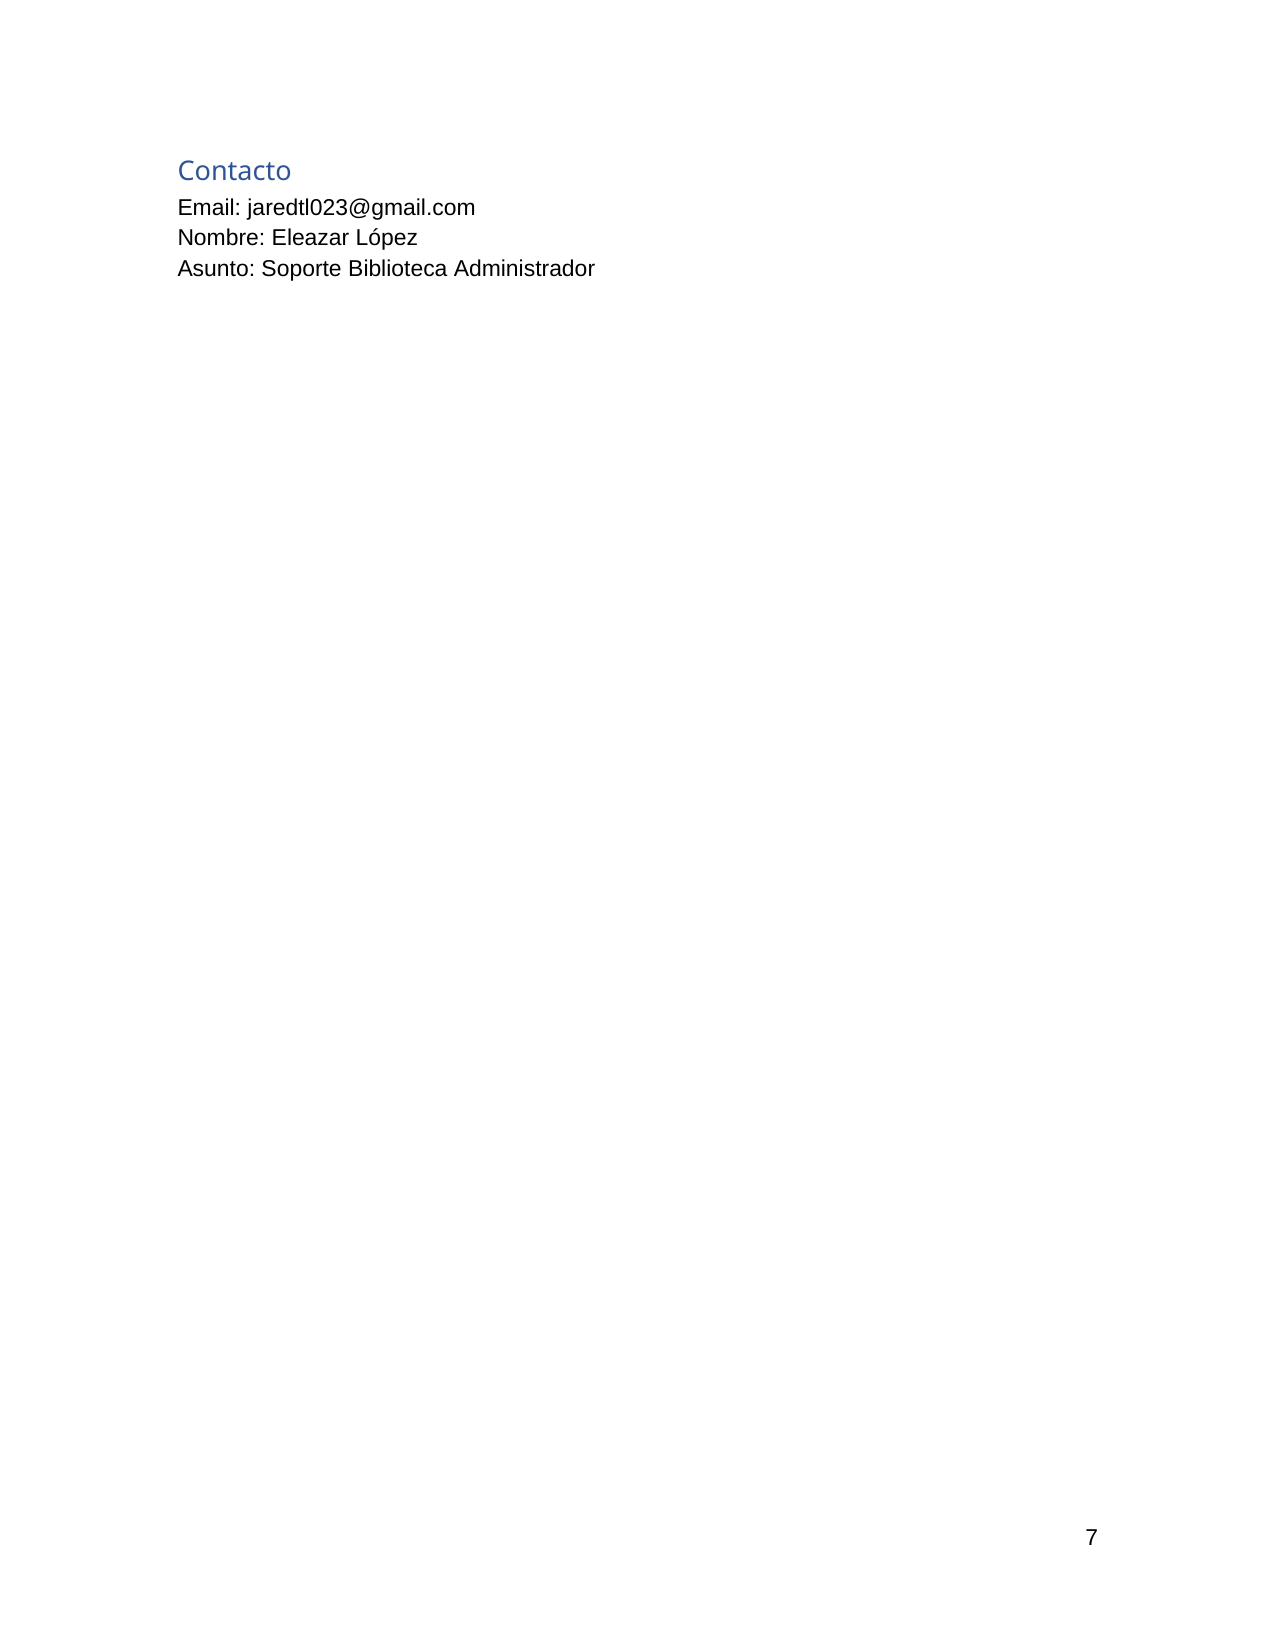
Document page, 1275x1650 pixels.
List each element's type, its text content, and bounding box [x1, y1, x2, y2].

subtitle Contacto [177, 152, 1098, 189]
text Nombre: Eleazar López [177, 224, 1098, 251]
text Email: jaredtl023@gmail.com [177, 194, 1098, 221]
text Asunto: Soporte Biblioteca Administrador [177, 254, 1098, 281]
